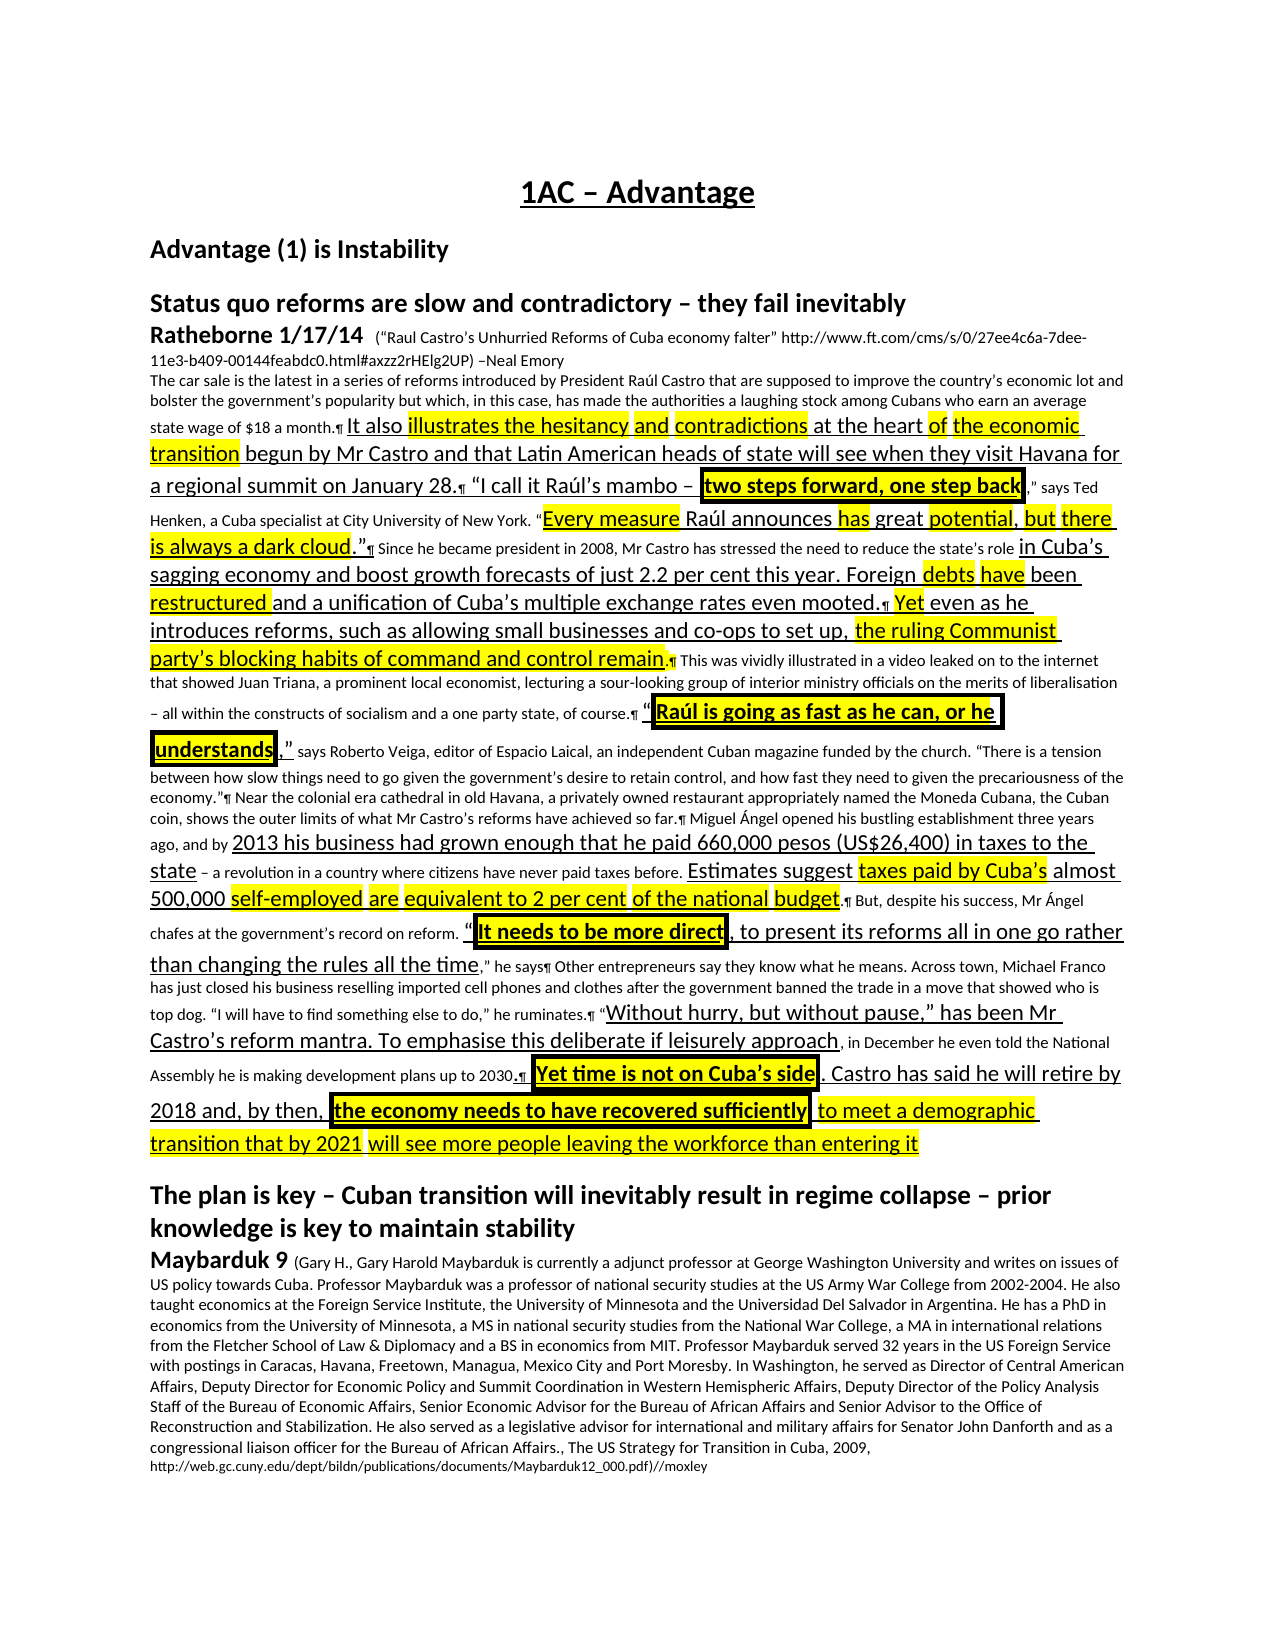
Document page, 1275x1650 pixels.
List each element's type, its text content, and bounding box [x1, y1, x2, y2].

subtitle Status quo reforms are slow and contradictory – they fail inevitably [150, 286, 1125, 319]
text Ratheborne 1/17/14 (“Raul Castro’s Unhurried Reforms of Cuba economy falter” http://www.ft.com/cms/s/0/27ee4c6a-7dee-11e3-b409-00144feabdc0.html#axzz2rHElg2UP) –Neal Emory [150, 319, 1125, 370]
text Maybarduk 9 (Gary H., Gary Harold Maybarduk is currently a adjunct professor at George Washington University and writes on issues of US policy towards Cuba. Professor Maybarduk was a professor of national security studies at the US Army War College from 2002-2004. He also taught economics at the Foreign Service Institute, the University of Minnesota and the Universidad Del Salvador in Argentina. He has a PhD in economics from the University of Minnesota, a MS in national security studies from the National War College, a MA in international relations from the Fletcher School of Law & Diplomacy and a BS in economics from MIT. Professor Maybarduk served 32 years in the US Foreign Service with postings in Caracas, Havana, Freetown, Managua, Mexico City and Port Moresby. In Washington, he served as Director of Central American Affairs, Deputy Director for Economic Policy and Summit Coordination in Western Hemispheric Affairs, Deputy Director of the Policy Analysis Staff of the Bureau of Economic Affairs, Senior Economic Advisor for the Bureau of African Affairs and Senior Advisor to the Office of Reconstruction and Stabilization. He also served as a legislative advisor for international and military affairs for Senator John Danforth and as a congressional liaison officer for the Bureau of African Affairs., The US Strategy for Transition in Cuba, 2009, http://web.gc.cuny.edu/dept/bildn/publications/documents/Maybarduk12_000.pdf)//moxley [150, 1244, 1125, 1475]
subtitle 1AC – Advantage [150, 171, 1125, 212]
subtitle Advantage (1) is Instability [150, 232, 1125, 265]
subtitle The plan is key – Cuban transition will inevitably result in regime collapse – prior knowledge is key to maintain stability [150, 1178, 1125, 1244]
text The car sale is the latest in a series of reforms introduced by President Raúl Castro that are supposed to improve the country’s economic lot and bolster the government’s popularity but which, in this case, has made the authorities a laughing stock among Cubans who earn an average state wage of $18 a month.¶ It also illustrates the hesitancy and contradictions at the heart of the economic transition begun by Mr Castro and that Latin American heads of state will see when they visit Havana for a regional summit on January 28.¶ “I call it Raúl’s mambo – two steps forward, one step back,” says Ted Henken, a Cuba specialist at City University of New York. “Every measure Raúl announces has great potential, but there is always a dark cloud.”¶ Since he became president in 2008, Mr Castro has stressed the need to reduce the state’s role in Cuba’s sagging economy and boost growth forecasts of just 2.2 per cent this year. Foreign debts have been restructured and a unification of Cuba’s multiple exchange rates even mooted.¶ Yet even as he introduces reforms, such as allowing small businesses and co-ops to set up, the ruling Communist party’s blocking habits of command and control remain.¶ This was vividly illustrated in a video leaked on to the internet that showed Juan Triana, a prominent local economist, lecturing a sour-looking group of interior ministry officials on the merits of liberalisation – all within the constructs of socialism and a one party state, of course.¶ “Raúl is going as fast as he can, or he understands,” says Roberto Veiga, editor of Espacio Laical, an independent Cuban magazine funded by the church. “There is a tension between how slow things need to go given the government’s desire to retain control, and how fast they need to given the precariousness of the economy.”¶ Near the colonial era cathedral in old Havana, a privately owned restaurant appropriately named the Moneda Cubana, the Cuban coin, shows the outer limits of what Mr Castro’s reforms have achieved so far.¶ Miguel Ángel opened his bustling establishment three years ago, and by 2013 his business had grown enough that he paid 660,000 pesos (US$26,400) in taxes to the state – a revolution in a country where citizens have never paid taxes before. Estimates suggest taxes paid by Cuba’s almost 500,000 self-employed are equivalent to 2 per cent of the national budget.¶ But, despite his success, Mr Ángel chafes at the government’s record on reform. “It needs to be more direct, to present its reforms all in one go rather than changing the rules all the time,” he says¶ Other entrepreneurs say they know what he means. Across town, Michael Franco has just closed his business reselling imported cell phones and clothes after the government banned the trade in a move that showed who is top dog. “I will have to find something else to do,” he ruminates.¶ “Without hurry, but without pause,” has been Mr Castro’s reform mantra. To emphasise this deliberate if leisurely approach, in December he even told the National Assembly he is making development plans up to 2030.¶ Yet time is not on Cuba’s side. Castro has said he will retire by 2018 and, by then, the economy needs to have recovered sufficiently to meet a demographic transition that by 2021 will see more people leaving the workforce than entering it [150, 370, 1125, 1157]
